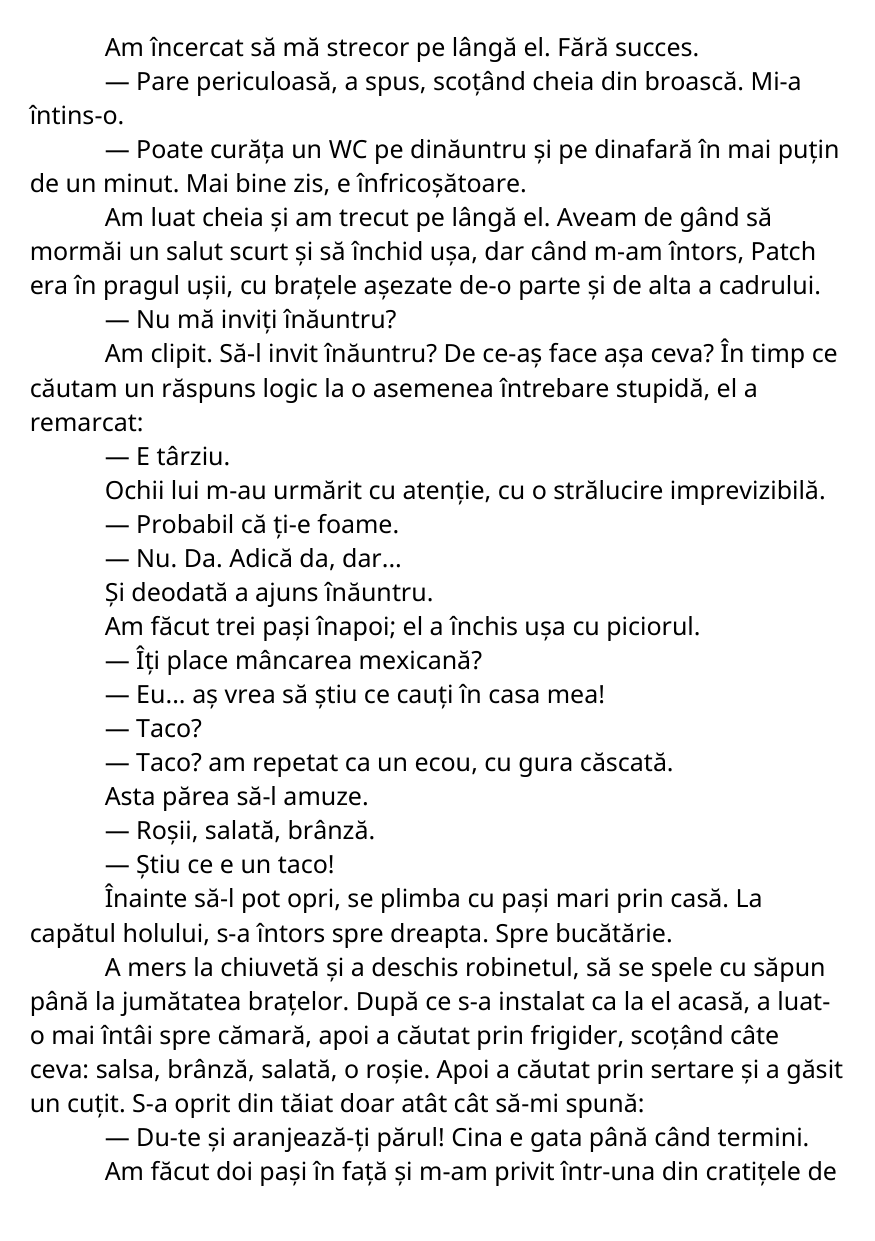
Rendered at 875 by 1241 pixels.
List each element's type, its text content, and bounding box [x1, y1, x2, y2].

text Am luat cheia şi am trecut pe lângă el. Aveam de gând să mormăi un salut scurt şi să închid uşa, dar când m-am întors, Patch era în pragul uşii, cu braţele aşezate de-o parte şi de alta a cadrului. [29, 200, 844, 302]
text Asta părea să-l amuze. [29, 779, 844, 813]
text Am clipit. Să-l invit înăuntru? De ce-aş face aşa ceva? În timp ce căutam un răspuns logic la o asemenea întrebare stupidă, el a remarcat: [29, 336, 844, 438]
text — Roşii, salată, brânză. [29, 813, 844, 847]
text Înainte să-l pot opri, se plimba cu paşi mari prin casă. La capătul holului, s-a întors spre dreapta. Spre bucătărie. [29, 881, 844, 949]
text — Probabil că ţi-e foame. [29, 506, 844, 541]
text — Du-te şi aranjează-ţi părul! Cina e gata până când termini. [29, 1119, 844, 1154]
text — Ştiu ce e un taco! [29, 847, 844, 881]
text — E târziu. [29, 438, 844, 472]
text — Poate curăţa un WC pe dinăuntru şi pe dinafară în mai puţin de un minut. Mai bine zis, e înfricoşătoare. [29, 132, 844, 200]
text Şi deodată a ajuns înăuntru. [29, 574, 844, 609]
text Am făcut trei paşi înapoi; el a închis uşa cu piciorul. [29, 609, 844, 643]
text A mers la chiuvetă şi a deschis robinetul, să se spele cu săpun până la jumătatea braţelor. După ce s-a instalat ca la el acasă, a luat-o mai întâi spre cămară, apoi a căutat prin frigider, scoţând câte ceva: salsa, brânză, salată, o roşie. Apoi a căutat prin sertare şi a găsit un cuţit. S-a oprit din tăiat doar atât cât să-mi spună: [29, 949, 844, 1119]
text — Taco? am repetat ca un ecou, cu gura căscată. [29, 745, 844, 779]
text — Îţi place mâncarea mexicană? [29, 643, 844, 677]
text — Pare periculoasă, a spus, scoţând cheia din broască. Mi-a întins-o. [29, 64, 844, 132]
text Ochii lui m-au urmărit cu atenţie, cu o strălucire imprevizibilă. [29, 472, 844, 506]
text Am încercat să mă strecor pe lângă el. Fără succes. [29, 29, 844, 64]
text — Nu mă inviţi înăuntru? [29, 302, 844, 336]
text — Taco? [29, 711, 844, 745]
text — Eu... aş vrea să ştiu ce cauţi în casa mea! [29, 677, 844, 711]
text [29, 1154, 844, 1188]
text — Nu. Da. Adică da, dar... [29, 541, 844, 574]
